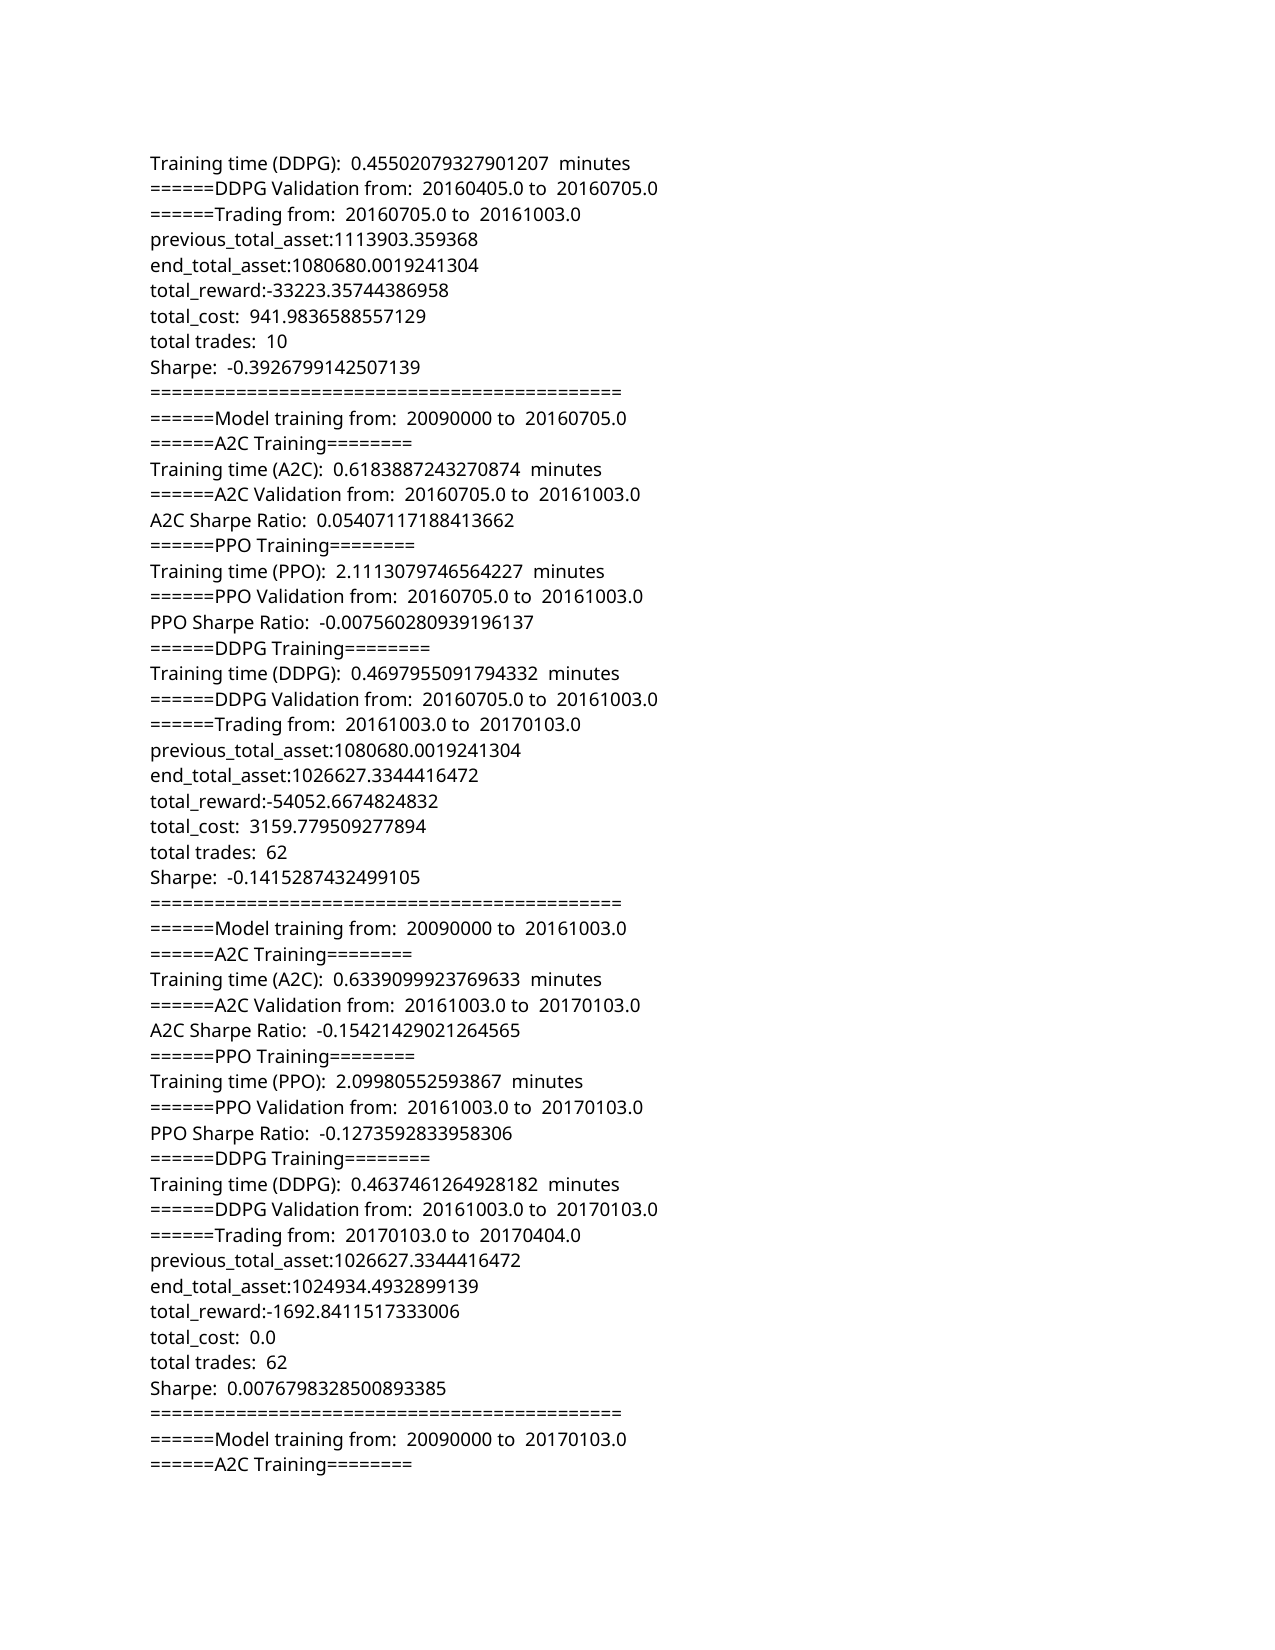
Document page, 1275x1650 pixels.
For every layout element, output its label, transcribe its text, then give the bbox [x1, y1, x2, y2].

text Training time (PPO): 2.1113079746564227 minutes [150, 558, 1125, 584]
text ======A2C Training======== [150, 431, 1125, 456]
text total trades: 10 [150, 329, 1125, 354]
text total_cost: 0.0 [150, 1324, 1125, 1349]
text A2C Sharpe Ratio: -0.15421429021264565 [150, 1018, 1125, 1043]
text ======DDPG Validation from: 20160705.0 to 20161003.0 [150, 686, 1125, 711]
text previous_total_asset:1080680.0019241304 [150, 737, 1125, 762]
text ======Model training from: 20090000 to 20161003.0 [150, 916, 1125, 941]
text ======Model training from: 20090000 to 20170103.0 [150, 1426, 1125, 1452]
text ============================================ [150, 380, 1125, 405]
text end_total_asset:1026627.3344416472 [150, 762, 1125, 788]
text ======PPO Training======== [150, 533, 1125, 558]
text ======A2C Validation from: 20161003.0 to 20170103.0 [150, 992, 1125, 1018]
text total_cost: 941.9836588557129 [150, 303, 1125, 329]
text end_total_asset:1080680.0019241304 [150, 252, 1125, 278]
text total_reward:-33223.35744386958 [150, 278, 1125, 303]
text ======A2C Training======== [150, 941, 1125, 967]
text total_reward:-1692.8411517333006 [150, 1298, 1125, 1324]
text previous_total_asset:1113903.359368 [150, 227, 1125, 252]
text ======Trading from: 20161003.0 to 20170103.0 [150, 711, 1125, 737]
text Training time (DDPG): 0.4637461264928182 minutes [150, 1171, 1125, 1196]
text ======PPO Validation from: 20161003.0 to 20170103.0 [150, 1094, 1125, 1120]
text total_cost: 3159.779509277894 [150, 813, 1125, 839]
text end_total_asset:1024934.4932899139 [150, 1273, 1125, 1298]
text total_reward:-54052.6674824832 [150, 788, 1125, 813]
text total trades: 62 [150, 1349, 1125, 1375]
text previous_total_asset:1026627.3344416472 [150, 1247, 1125, 1273]
text Training time (PPO): 2.09980552593867 minutes [150, 1069, 1125, 1094]
text ======DDPG Validation from: 20160405.0 to 20160705.0 [150, 176, 1125, 201]
text PPO Sharpe Ratio: -0.1273592833958306 [150, 1120, 1125, 1145]
text Training time (DDPG): 0.45502079327901207 minutes [150, 150, 1125, 176]
text Training time (A2C): 0.6339099923769633 minutes [150, 967, 1125, 992]
text PPO Sharpe Ratio: -0.007560280939196137 [150, 609, 1125, 635]
text ======Model training from: 20090000 to 20160705.0 [150, 405, 1125, 431]
text total trades: 62 [150, 839, 1125, 864]
text A2C Sharpe Ratio: 0.05407117188413662 [150, 507, 1125, 533]
text Sharpe: -0.3926799142507139 [150, 354, 1125, 380]
text ============================================ [150, 890, 1125, 916]
text ======A2C Validation from: 20160705.0 to 20161003.0 [150, 482, 1125, 507]
text Sharpe: 0.0076798328500893385 [150, 1375, 1125, 1401]
text ======DDPG Training======== [150, 635, 1125, 660]
text ======Trading from: 20170103.0 to 20170404.0 [150, 1222, 1125, 1247]
text ======PPO Training======== [150, 1043, 1125, 1069]
text ======PPO Validation from: 20160705.0 to 20161003.0 [150, 584, 1125, 609]
text Sharpe: -0.1415287432499105 [150, 864, 1125, 890]
text ======A2C Training======== [150, 1452, 1125, 1477]
text Training time (A2C): 0.6183887243270874 minutes [150, 456, 1125, 482]
text ======DDPG Validation from: 20161003.0 to 20170103.0 [150, 1196, 1125, 1222]
text ============================================ [150, 1401, 1125, 1426]
text ======DDPG Training======== [150, 1145, 1125, 1171]
text Training time (DDPG): 0.4697955091794332 minutes [150, 660, 1125, 686]
text ======Trading from: 20160705.0 to 20161003.0 [150, 201, 1125, 227]
